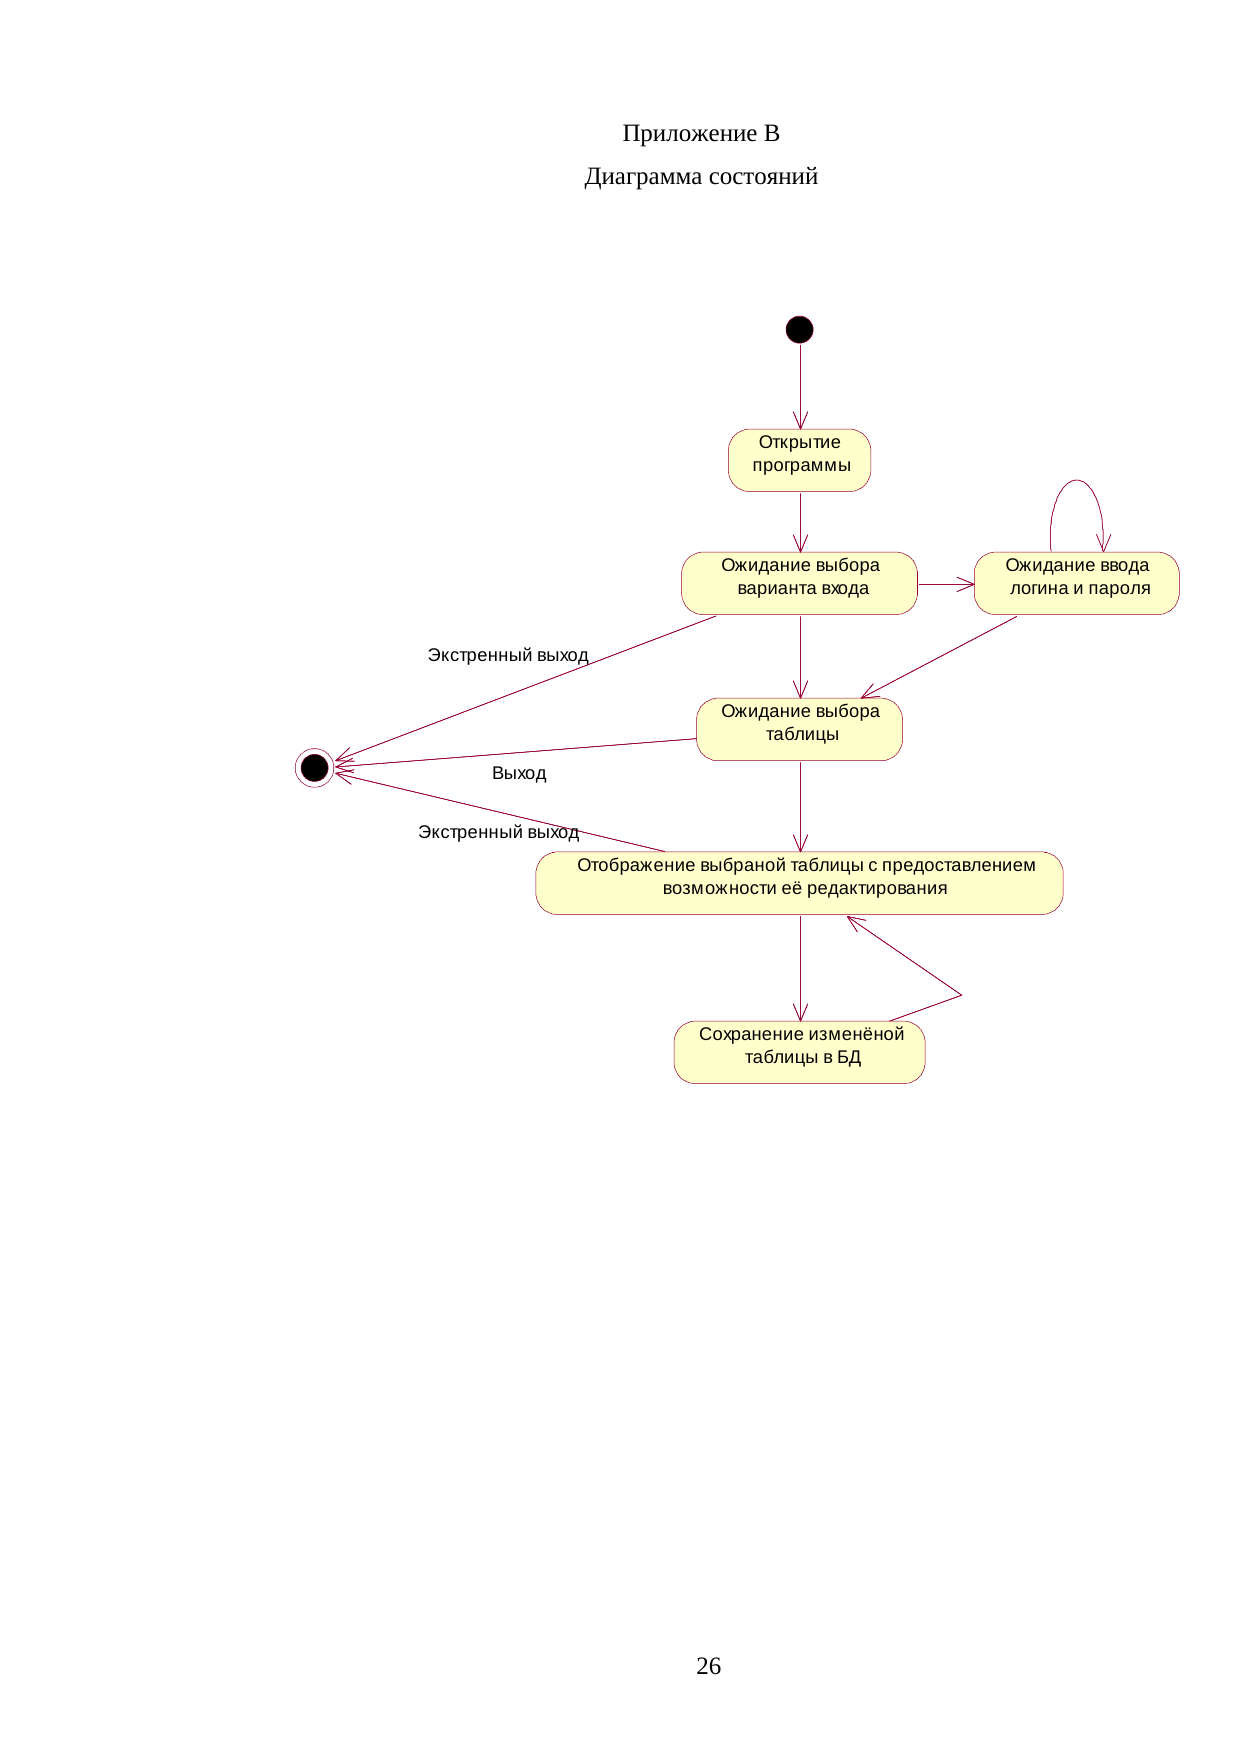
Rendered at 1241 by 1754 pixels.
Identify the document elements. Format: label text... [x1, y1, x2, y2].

text Диаграмма состояний [177, 161, 1152, 190]
subtitle Приложение В [177, 118, 1152, 147]
